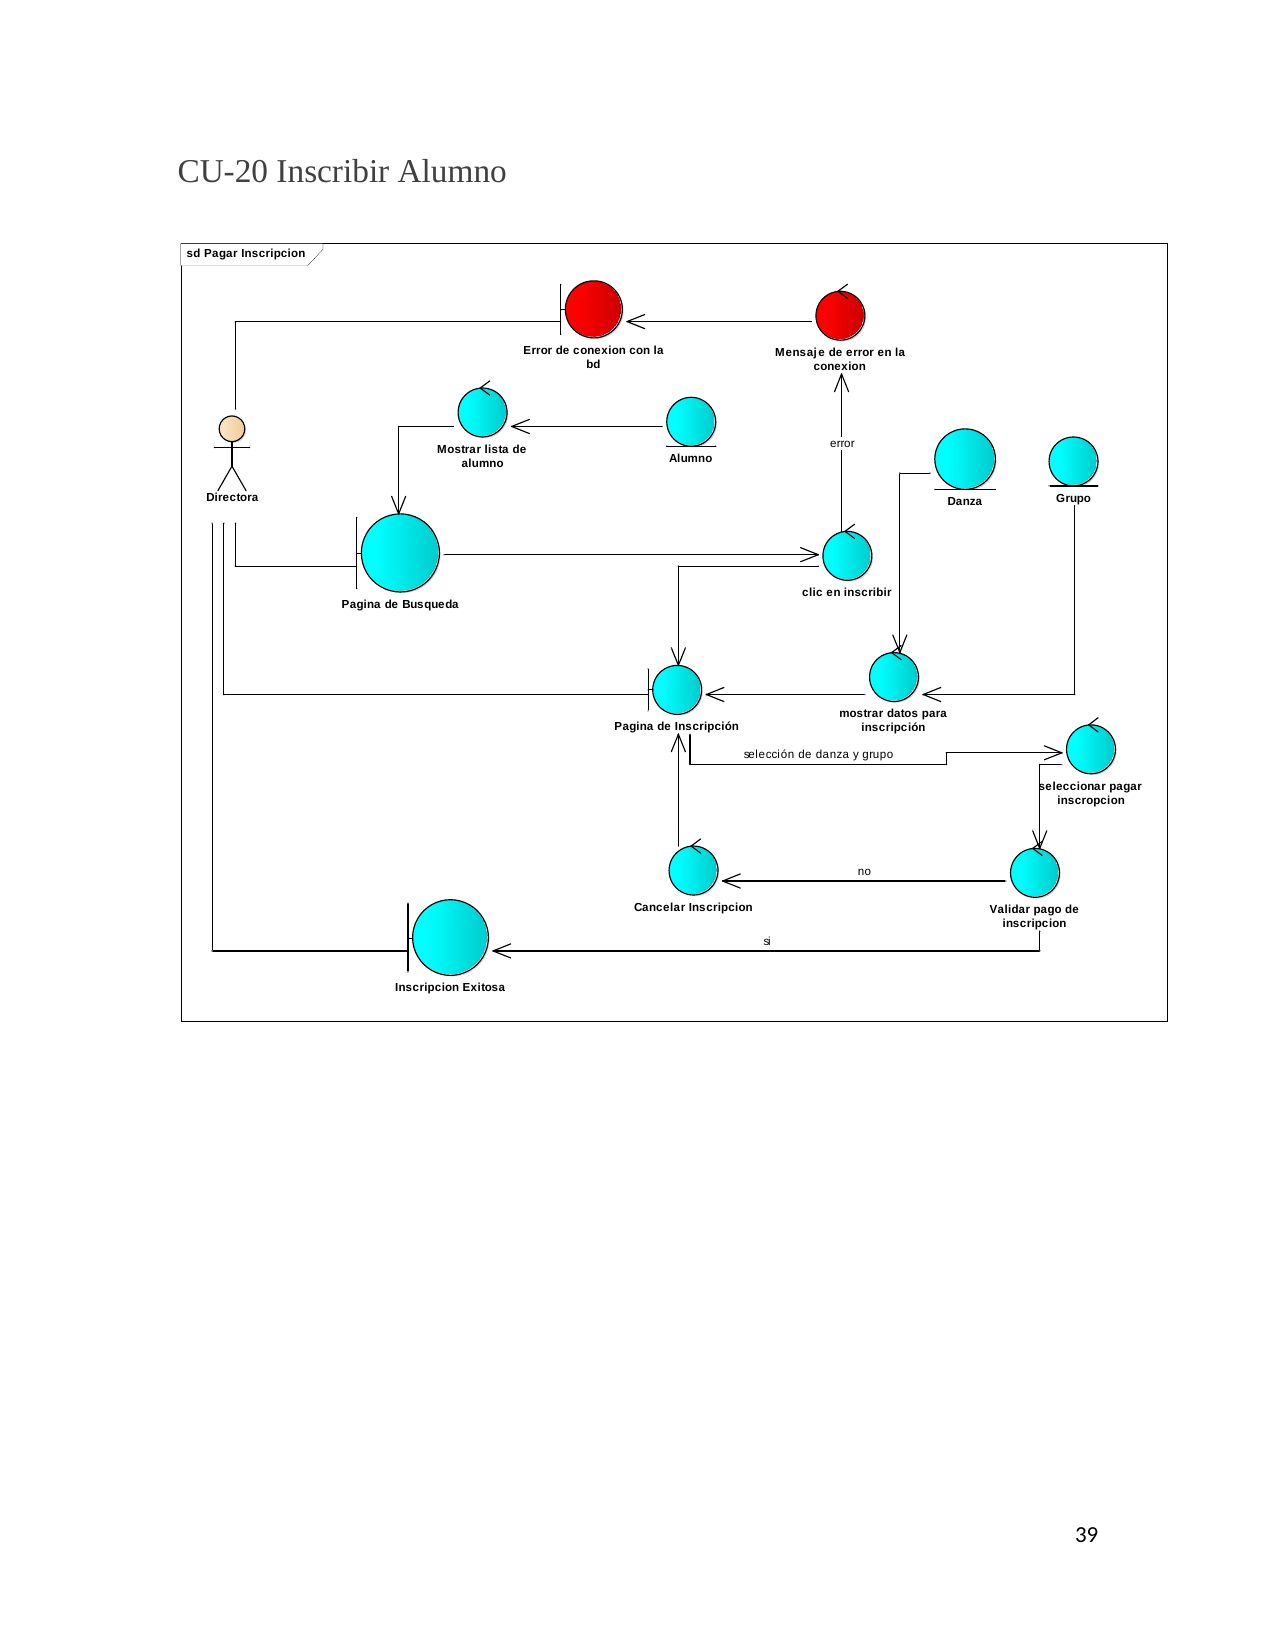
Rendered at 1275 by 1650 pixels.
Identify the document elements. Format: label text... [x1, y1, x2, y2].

subtitle CU-20 Inscribir Alumno [177, 152, 1098, 190]
